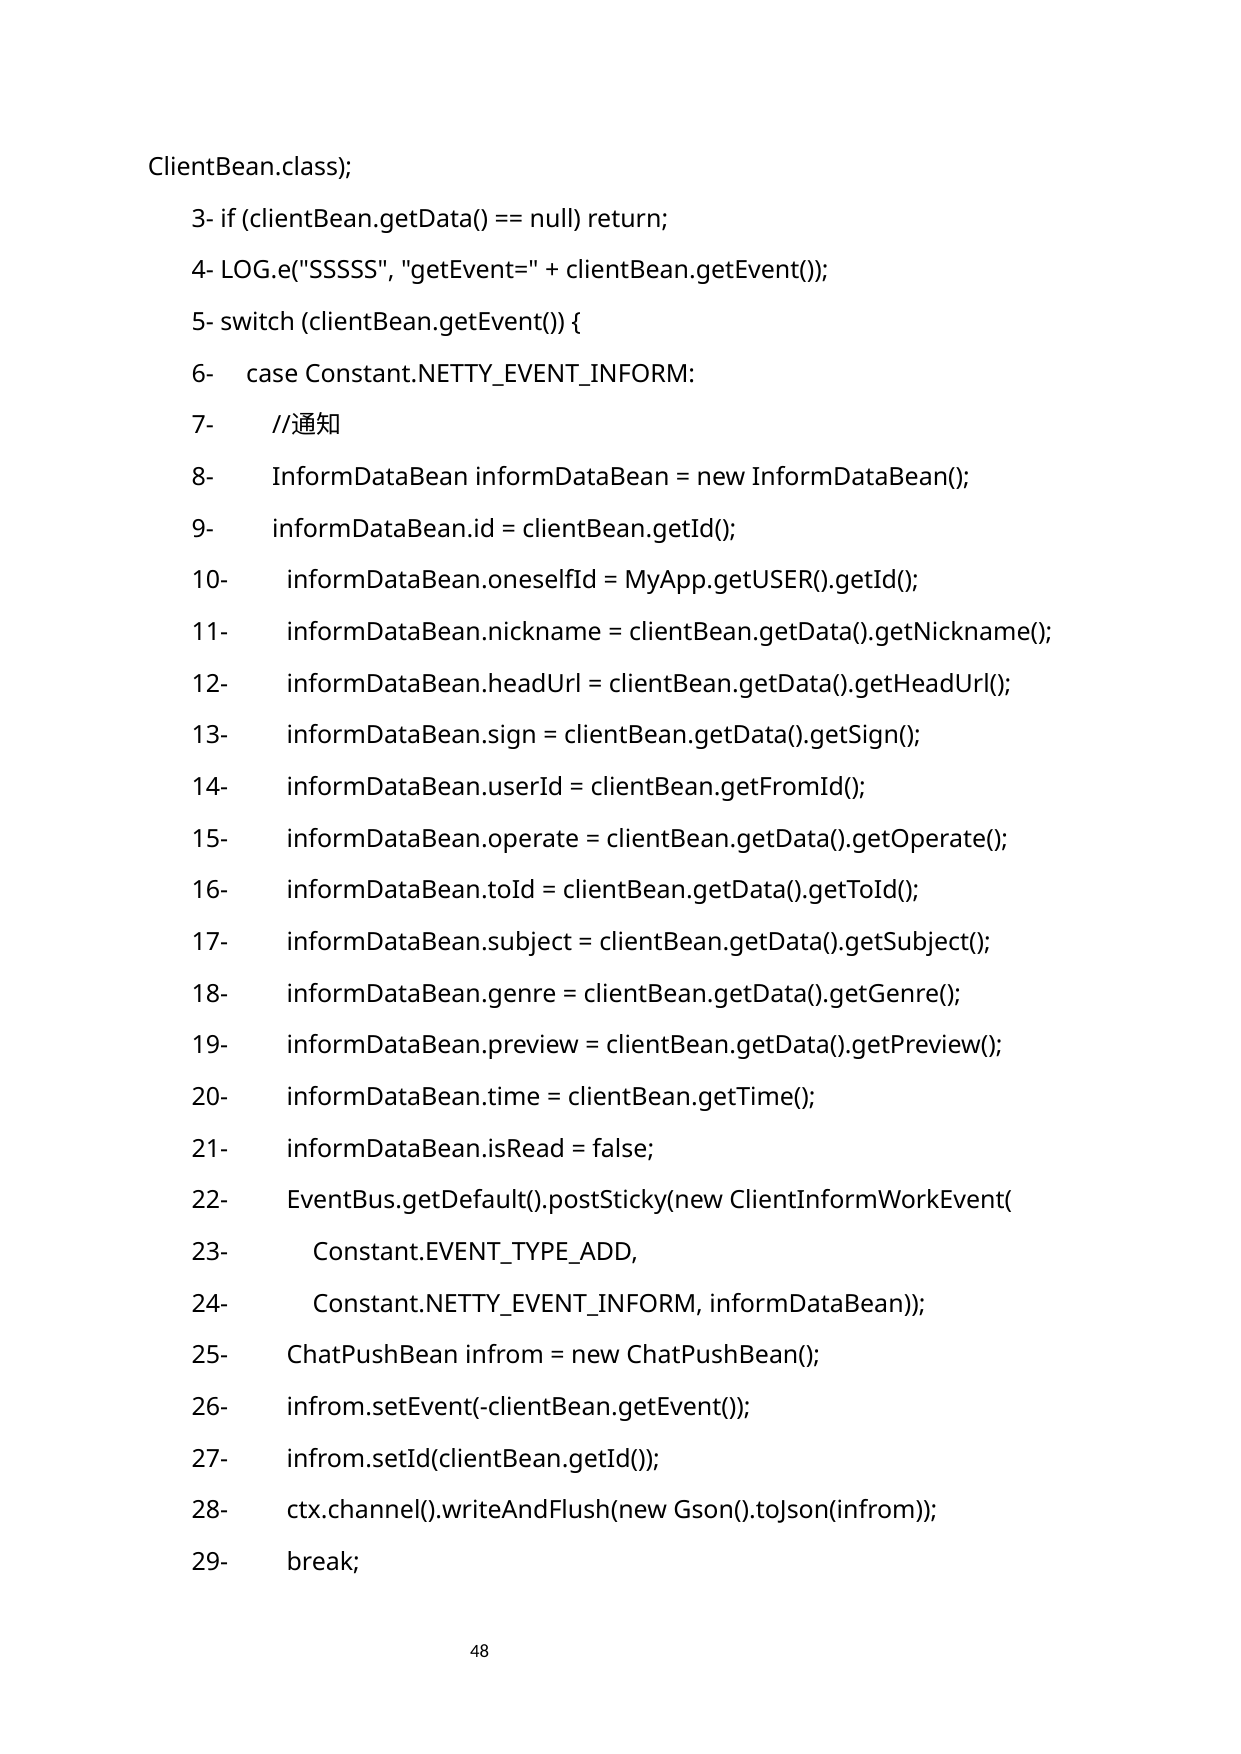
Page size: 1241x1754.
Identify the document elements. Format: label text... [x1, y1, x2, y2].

list infrom.setEvent(-clientBean.getEvent()); [148, 1388, 1093, 1423]
list //通知 [148, 407, 1093, 442]
list informDataBean.oneselfId = MyApp.getUSER().getId(); [148, 562, 1093, 597]
list ClientBean clientBean = new Gson().fromJson(msg.toString(), ClientBean.class); [148, 148, 1093, 183]
list informDataBean.genre = clientBean.getData().getGenre(); [148, 975, 1093, 1010]
list break; [148, 1543, 1093, 1578]
list ChatPushBean infrom = new ChatPushBean(); [148, 1337, 1093, 1372]
list informDataBean.sign = clientBean.getData().getSign(); [148, 717, 1093, 752]
list Constant.EVENT_TYPE_ADD, [148, 1233, 1093, 1268]
list informDataBean.nickname = clientBean.getData().getNickname(); [148, 613, 1093, 648]
list Constant.NETTY_EVENT_INFORM, informDataBean)); [148, 1285, 1093, 1320]
list informDataBean.time = clientBean.getTime(); [148, 1078, 1093, 1113]
list ctx.channel().writeAndFlush(new Gson().toJson(infrom)); [148, 1492, 1093, 1527]
list switch (clientBean.getEvent()) { [148, 303, 1093, 338]
list informDataBean.operate = clientBean.getData().getOperate(); [148, 820, 1093, 855]
list informDataBean.userId = clientBean.getFromId(); [148, 768, 1093, 803]
list informDataBean.id = clientBean.getId(); [148, 510, 1093, 545]
list informDataBean.subject = clientBean.getData().getSubject(); [148, 923, 1093, 958]
list informDataBean.headUrl = clientBean.getData().getHeadUrl(); [148, 665, 1093, 700]
list case Constant.NETTY_EVENT_INFORM: [148, 355, 1093, 390]
list LOG.e("SSSSS", "getEvent=" + clientBean.getEvent()); [148, 252, 1093, 287]
list EventBus.getDefault().postSticky(new ClientInformWorkEvent( [148, 1182, 1093, 1217]
list informDataBean.isRead = false; [148, 1130, 1093, 1165]
list informDataBean.toId = clientBean.getData().getToId(); [148, 872, 1093, 907]
list informDataBean.preview = clientBean.getData().getPreview(); [148, 1027, 1093, 1062]
list if (clientBean.getData() == null) return; [148, 200, 1093, 235]
list InformDataBean informDataBean = new InformDataBean(); [148, 458, 1093, 493]
list infrom.setId(clientBean.getId()); [148, 1440, 1093, 1475]
